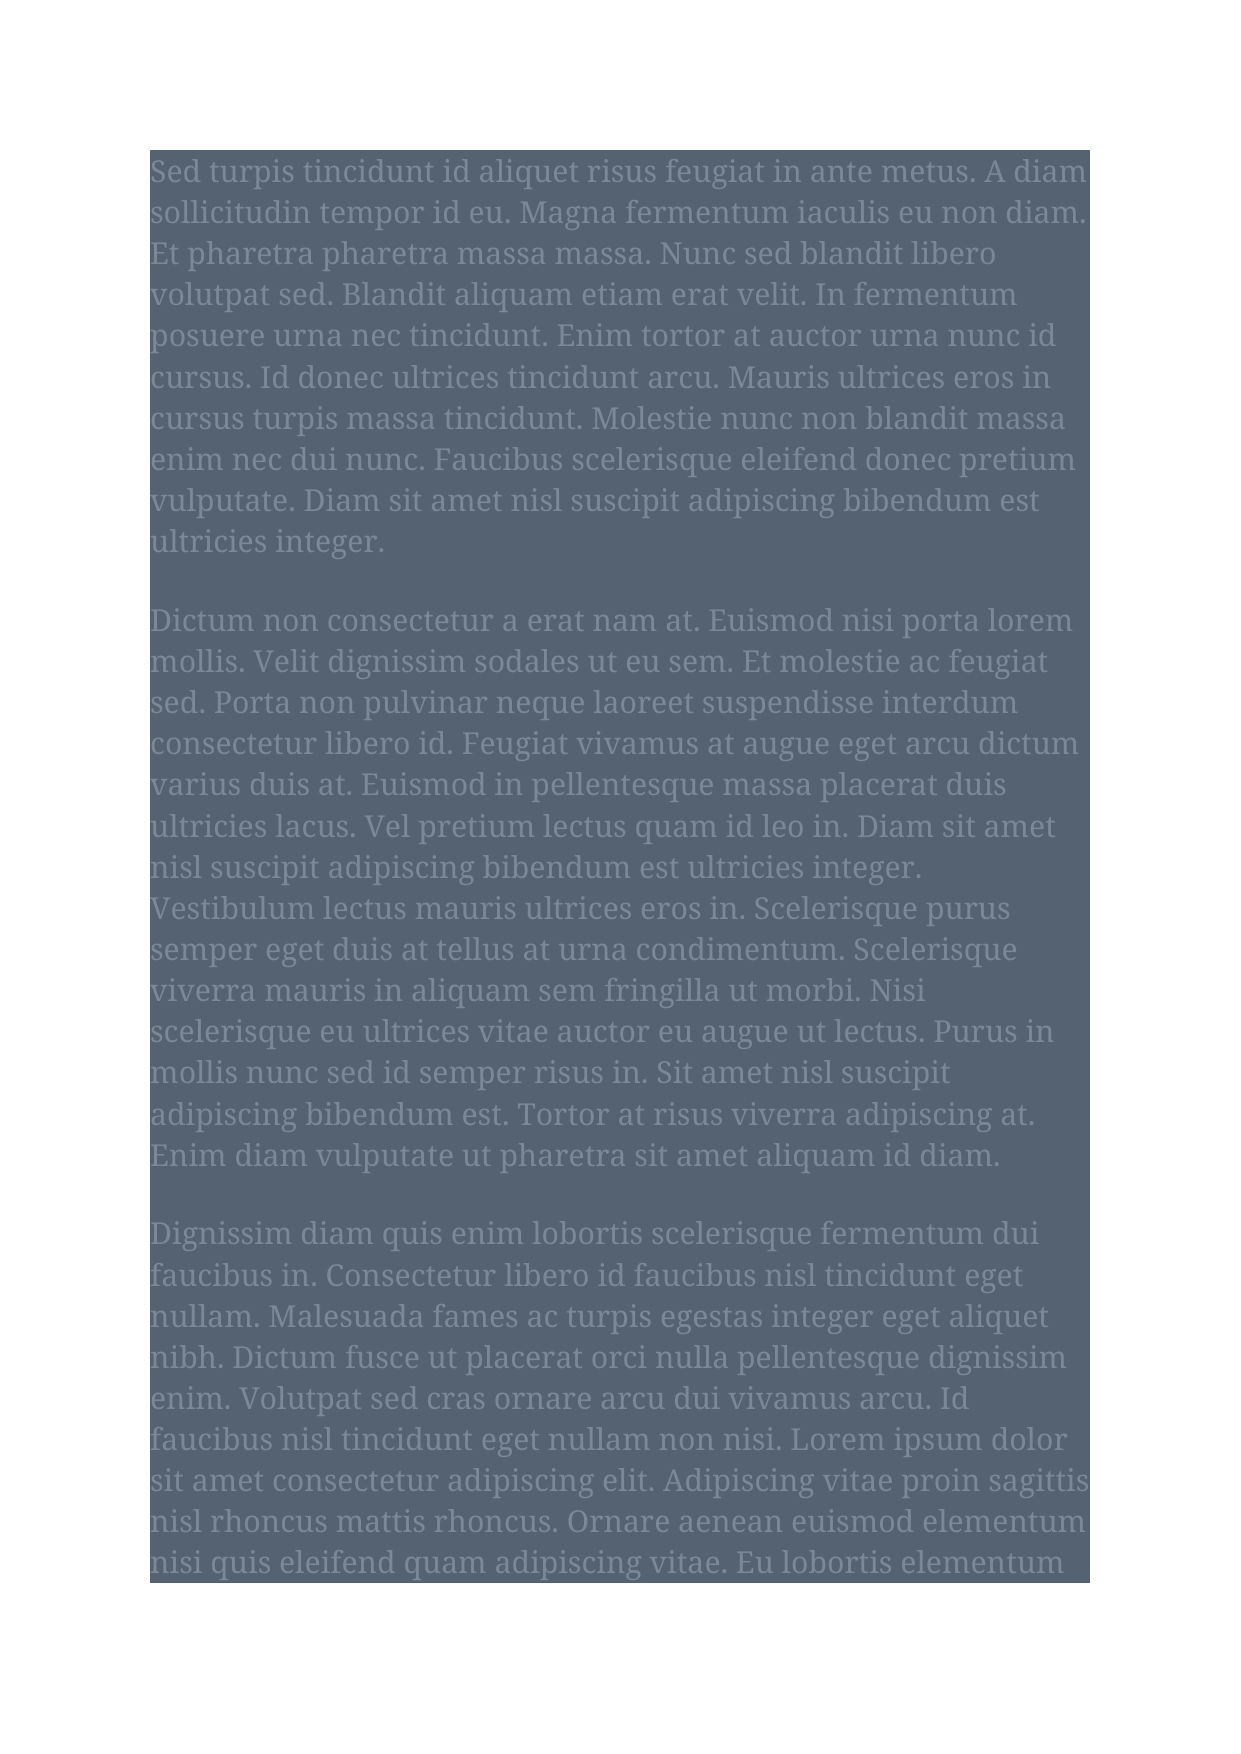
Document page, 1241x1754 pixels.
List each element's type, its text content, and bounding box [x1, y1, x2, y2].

text Sed turpis tincidunt id aliquet risus feugiat in ante metus. A diam sollicitudin tempor id eu. Magna fermentum iaculis eu non diam. Et pharetra pharetra massa massa. Nunc sed blandit libero volutpat sed. Blandit aliquam etiam erat velit. In fermentum posuere urna nec tincidunt. Enim tortor at auctor urna nunc id cursus. Id donec ultrices tincidunt arcu. Mauris ultrices eros in cursus turpis massa tincidunt. Molestie nunc non blandit massa enim nec dui nunc. Faucibus scelerisque eleifend donec pretium vulputate. Diam sit amet nisl suscipit adipiscing bibendum est ultricies integer. [150, 150, 1090, 561]
text Dictum non consectetur a erat nam at. Euismod nisi porta lorem mollis. Velit dignissim sodales ut eu sem. Et molestie ac feugiat sed. Porta non pulvinar neque laoreet suspendisse interdum consectetur libero id. Feugiat vivamus at augue eget arcu dictum varius duis at. Euismod in pellentesque massa placerat duis ultricies lacus. Vel pretium lectus quam id leo in. Diam sit amet nisl suscipit adipiscing bibendum est ultricies integer. Vestibulum lectus mauris ultrices eros in. Scelerisque purus semper eget duis at tellus at urna condimentum. Scelerisque viverra mauris in aliquam sem fringilla ut morbi. Nisi scelerisque eu ultrices vitae auctor eu augue ut lectus. Purus in mollis nunc sed id semper risus in. Sit amet nisl suscipit adipiscing bibendum est. Tortor at risus viverra adipiscing at. Enim diam vulputate ut pharetra sit amet aliquam id diam. [150, 599, 1090, 1175]
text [150, 1212, 1090, 1583]
